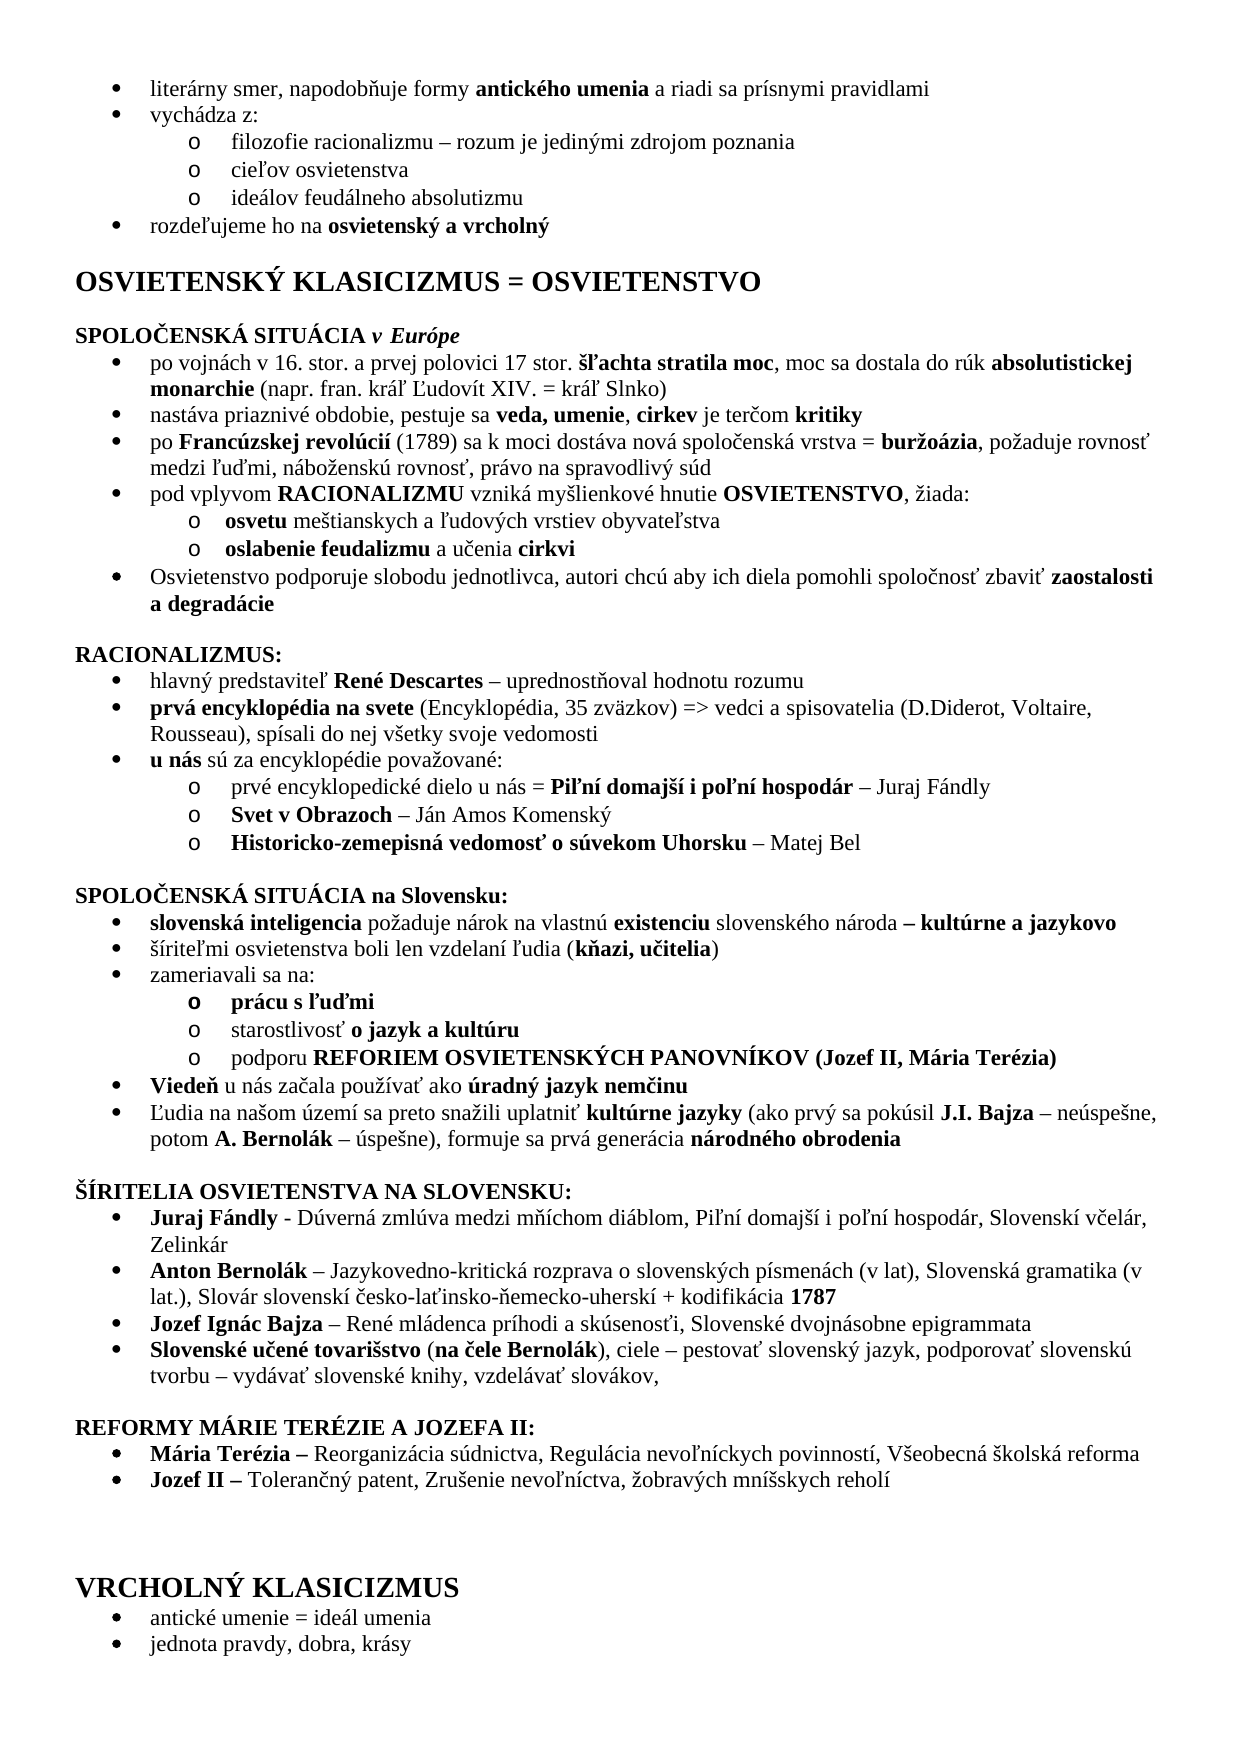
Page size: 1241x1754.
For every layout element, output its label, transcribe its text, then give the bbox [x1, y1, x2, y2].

list Jozef II – Tolerančný patent, Zrušenie nevoľníctva, žobravých mníšskych reholí [112, 1466, 1165, 1493]
list Mária Terézia – Reorganizácia súdnictva, Regulácia nevoľníckych povinností, Všeobecná školská reforma [112, 1440, 1165, 1466]
text SPOLOČENSKÁ SITUÁCIA v Európe [75, 322, 1165, 349]
list antické umenie = ideál umenia [112, 1604, 1165, 1630]
text OSVIETENSKÝ KLASICIZMUS = OSVIETENSTVO [75, 264, 1165, 297]
text ŠÍRITELIA OSVIETENSTVA NA SLOVENSKU: [75, 1178, 1165, 1204]
text REFORMY MÁRIE TERÉZIE A JOZEFA II: [75, 1414, 1165, 1440]
list literárny smer, napodobňuje formy antického umenia a riadi sa prísnymi pravidlami [112, 75, 1165, 101]
list rozdeľujeme ho na osvietenský a vrcholný [112, 212, 1165, 239]
list filozofie racionalizmu – rozum je jedinými zdrojom poznania [187, 128, 1165, 156]
list Juraj Fándly - Dúverná zmlúva medzi mňíchom diáblom, Piľní domajší i poľní hospodár, Slovenskí včelár, Zelinkár [112, 1204, 1165, 1257]
text VRCHOLNÝ KLASICIZMUS [75, 1571, 1165, 1604]
list u nás sú za encyklopédie považované: [112, 746, 1165, 773]
list Ľudia na našom území sa preto snažili uplatniť kultúrne jazyky (ako prvý sa pokúsil J.I. Bajza – neúspešne, potom A. Bernolák – úspešne), formuje sa prvá generácia národného obrodenia [112, 1099, 1165, 1152]
list prvé encyklopedické dielo u nás = Piľní domajší i poľní hospodár – Juraj Fándly [187, 773, 1165, 801]
list oslabenie feudalizmu a učenia cirkvi [187, 535, 1165, 563]
list vychádza z: [112, 101, 1165, 128]
list prvá encyklopédia na svete (Encyklopédia, 35 zväzkov) => vedci a spisovatelia (D.Diderot, Voltaire, Rousseau), spísali do nej všetky svoje vedomosti [112, 694, 1165, 746]
text SPOLOČENSKÁ SITUÁCIA na Slovensku: [75, 882, 1165, 909]
list Slovenské učené tovarišstvo (na čele Bernolák), ciele – pestovať slovenský jazyk, podporovať slovenskú tvorbu – vydávať slovenské knihy, vzdelávať slovákov, [112, 1336, 1165, 1389]
list po Francúzskej revolúcií (1789) sa k moci dostáva nová spoločenská vrstva = buržoázia, požaduje rovnosť medzi ľuďmi, náboženskú rovnosť, právo na spravodlivý súd [112, 428, 1165, 480]
list Svet v Obrazoch – Ján Amos Komenský [187, 801, 1165, 829]
list cieľov osvietenstva [187, 156, 1165, 184]
list podporu REFORIEM OSVIETENSKÝCH PANOVNÍKOV (Jozef II, Mária Terézia) [187, 1044, 1165, 1072]
list prácu s ľuďmi [187, 988, 1165, 1016]
list šíriteľmi osvietenstva boli len vzdelaní ľudia (kňazi, učitelia) [112, 935, 1165, 961]
list Anton Bernolák – Jazykovedno-kritická rozprava o slovenských písmenách (v lat), Slovenská gramatika (v lat.), Slovár slovenskí česko-laťinsko-ňemecko-uherskí + kodifikácia 1787 [112, 1257, 1165, 1310]
list Jozef Ignác Bajza – René mládenca príhodi a skúsenosťi, Slovenské dvojnásobne epigrammata [112, 1310, 1165, 1336]
list po vojnách v 16. stor. a prvej polovici 17 stor. šľachta stratila moc, moc sa dostala do rúk absolutistickej monarchie (napr. fran. kráľ Ľudovít XIV. = kráľ Slnko) [112, 349, 1165, 401]
list jednota pravdy, dobra, krásy [112, 1630, 1165, 1657]
list starostlivosť o jazyk a kultúru [187, 1016, 1165, 1044]
list hlavný predstaviteľ René Descartes – uprednostňoval hodnotu rozumu [112, 667, 1165, 694]
list zameriavali sa na: [112, 961, 1165, 988]
list ideálov feudálneho absolutizmu [187, 184, 1165, 212]
list pod vplyvom RACIONALIZMU vzniká myšlienkové hnutie OSVIETENSTVO, žiada: [112, 480, 1165, 507]
text RACIONALIZMUS: [75, 641, 1165, 667]
list Osvietenstvo podporuje slobodu jednotlivca, autori chcú aby ich diela pomohli spoločnosť zbaviť zaostalosti a degradácie [112, 563, 1165, 616]
list Viedeň u nás začala používať ako úradný jazyk nemčinu [112, 1072, 1165, 1099]
list Historicko-zemepisná vedomosť o súvekom Uhorsku – Matej Bel [187, 829, 1165, 857]
list nastáva priaznivé obdobie, pestuje sa veda, umenie, cirkev je terčom kritiky [112, 401, 1165, 428]
list slovenská inteligencia požaduje nárok na vlastnú existenciu slovenského národa – kultúrne a jazykovo [112, 909, 1165, 935]
list osvetu meštianskych a ľudových vrstiev obyvateľstva [187, 507, 1165, 535]
